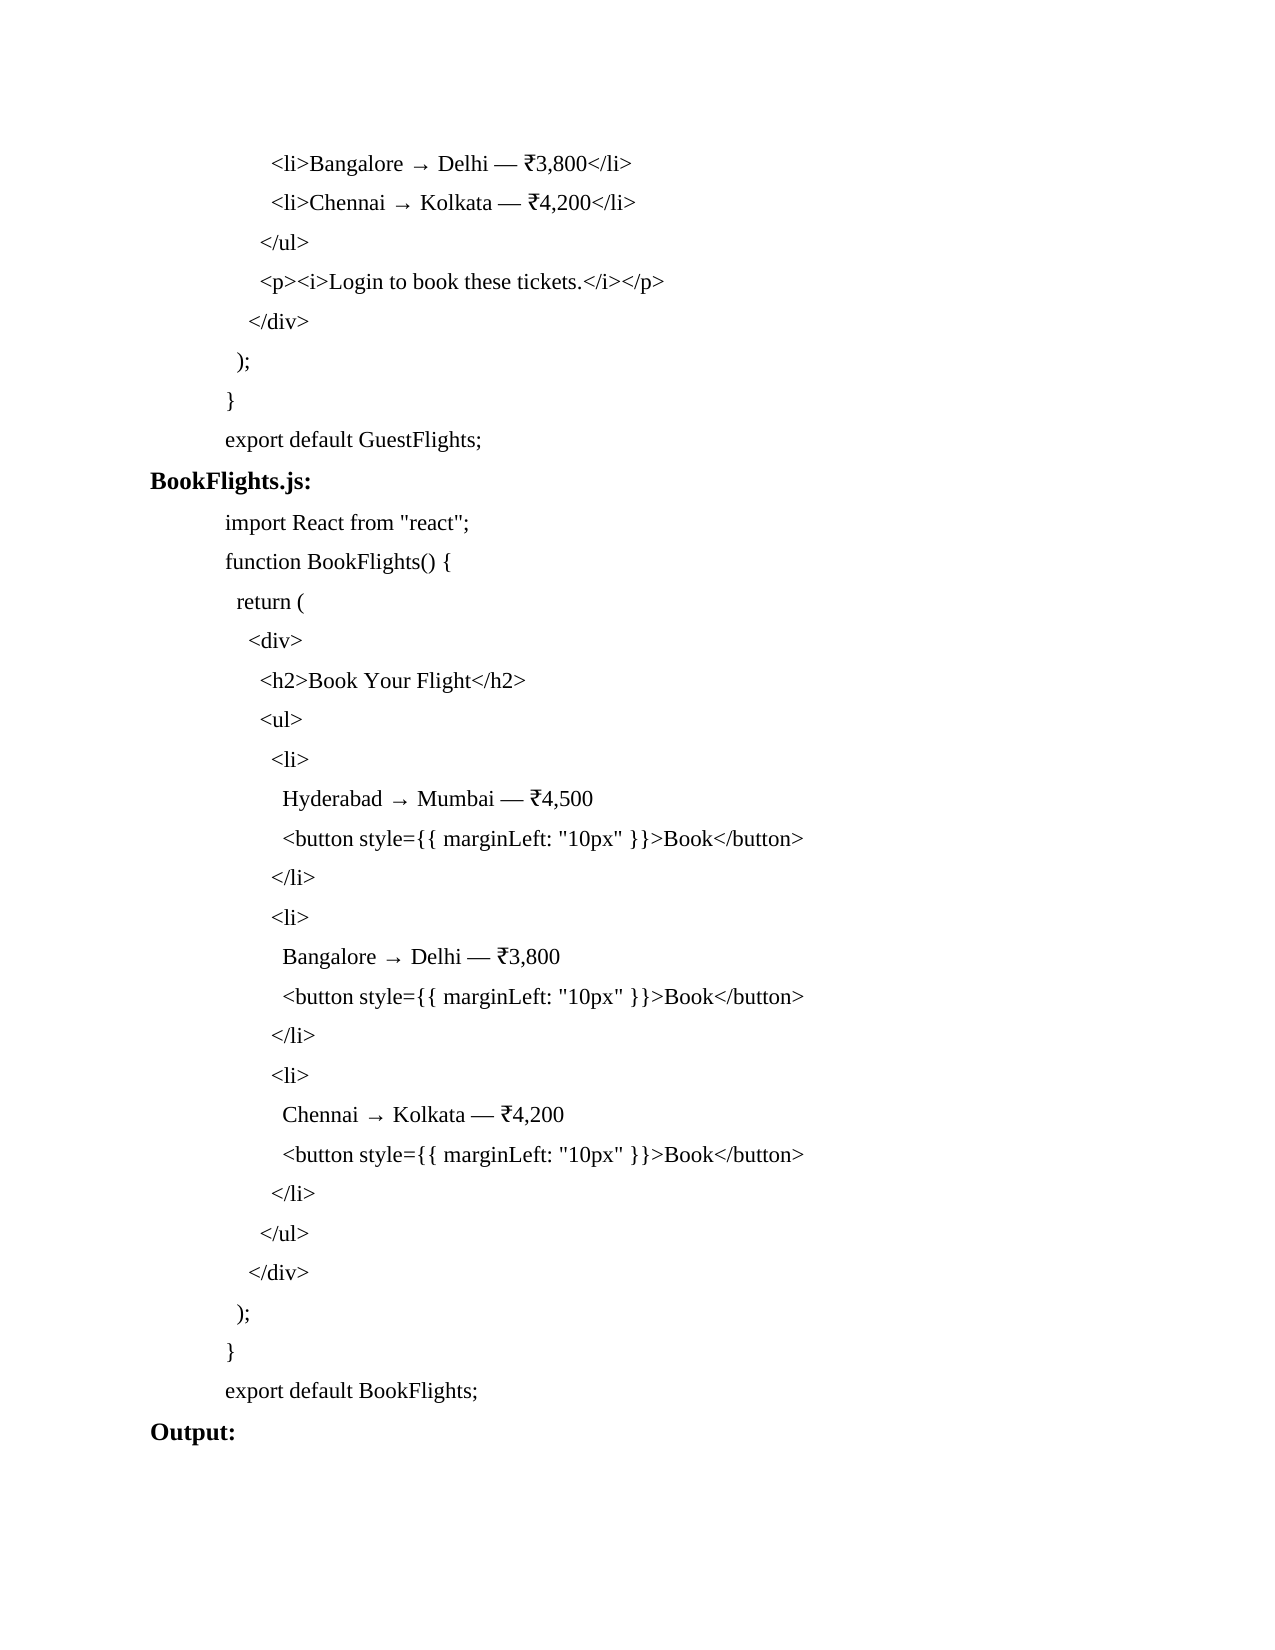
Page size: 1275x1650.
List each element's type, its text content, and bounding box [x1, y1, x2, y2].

text ); [225, 347, 1125, 374]
text <button style={{ marginLeft: "10px" }}>Book</button> [225, 825, 1125, 851]
text </li> [225, 1022, 1125, 1048]
text return ( [225, 588, 1125, 614]
text <li> [225, 746, 1125, 772]
text BookFlights.js: [150, 466, 1125, 494]
text <li>Bangalore → Delhi — ₹3,800</li> [225, 150, 1125, 176]
text <li> [225, 1062, 1125, 1088]
text </div> [225, 1259, 1125, 1285]
text </div> [225, 308, 1125, 334]
text Bangalore → Delhi — ₹3,800 [225, 943, 1125, 969]
text } [225, 1338, 1125, 1364]
text Hyderabad → Mumbai — ₹4,500 [225, 785, 1125, 812]
text <li>Chennai → Kolkata — ₹4,200</li> [225, 189, 1125, 216]
text </ul> [225, 229, 1125, 255]
text <ul> [225, 706, 1125, 733]
text function BookFlights() { [225, 548, 1125, 575]
text <h2>Book Your Flight</h2> [225, 667, 1125, 693]
text ); [225, 1298, 1125, 1325]
text <li> [225, 904, 1125, 930]
text </ul> [225, 1219, 1125, 1246]
text import React from "react"; [225, 509, 1125, 535]
text <div> [225, 627, 1125, 654]
text <button style={{ marginLeft: "10px" }}>Book</button> [225, 983, 1125, 1009]
text export default GuestFlights; [225, 426, 1125, 453]
text } [225, 387, 1125, 413]
text </li> [225, 864, 1125, 891]
text Chennai → Kolkata — ₹4,200 [225, 1101, 1125, 1127]
text <p><i>Login to book these tickets.</i></p> [225, 268, 1125, 295]
text </li> [225, 1180, 1125, 1206]
text Output: [150, 1417, 1125, 1446]
text export default BookFlights; [225, 1377, 1125, 1404]
text <button style={{ marginLeft: "10px" }}>Book</button> [225, 1141, 1125, 1167]
